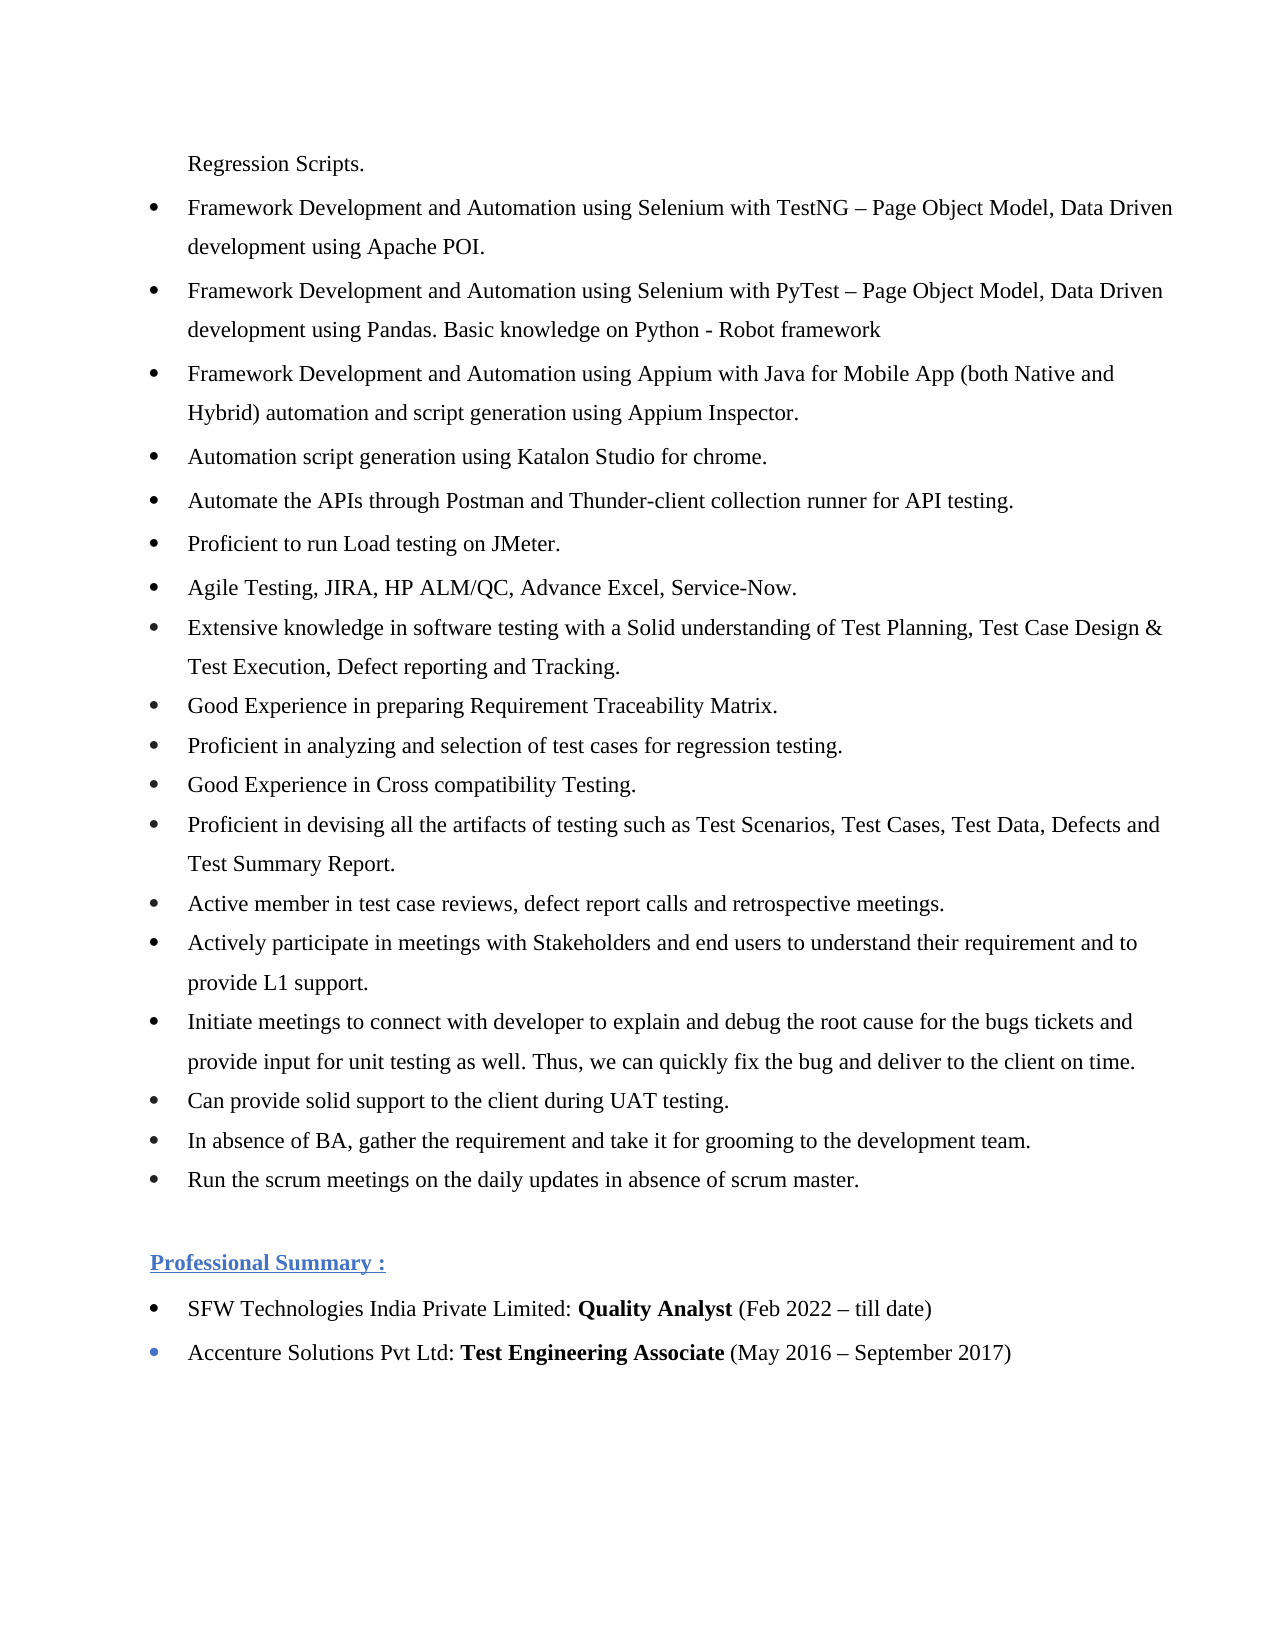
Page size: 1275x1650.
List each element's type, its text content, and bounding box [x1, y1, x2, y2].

list Initiate meetings to connect with developer to explain and debug the root cause for the bugs tickets and provide input for unit testing as well. Thus, we can quickly fix the bug and deliver to the client on time. [150, 1008, 1196, 1074]
list Active member in test case reviews, defect report calls and retrospective meetings. [150, 890, 1196, 916]
list Good Experience in preparing Requirement Traceability Matrix. [150, 693, 1196, 719]
list Proficient in analyzing and selection of test cases for regression testing. [150, 732, 1196, 758]
text Professional Summary : [150, 1249, 1196, 1275]
list Actively participate in meetings with Stakeholders and end users to understand their requirement and to provide L1 support. [150, 929, 1196, 995]
list In absence of BA, gather the requirement and take it for grooming to the development team. [150, 1127, 1196, 1153]
list Accenture Solutions Pvt Ltd: Test Engineering Associate (May 2016 – September 2017) [150, 1339, 1196, 1365]
list Extensive knowledge in software testing with a Solid understanding of Test Planning, Test Case Design & Test Execution, Defect reporting and Tracking. [150, 614, 1196, 679]
list Good Experience in Cross compatibility Testing. [150, 772, 1196, 798]
list Framework Development and Automation using Appium with Java for Mobile App (both Native and Hybrid) automation and script generation using Appium Inspector. [150, 360, 1185, 426]
list Run the scrum meetings on the daily updates in absence of scrum master. [150, 1166, 1196, 1193]
list Framework Development and Automation using Selenium with PyTest – Page Object Model, Data Driven development using Pandas. Basic knowledge on Python - Robot framework [150, 277, 1185, 343]
list Automation script generation using Katalon Studio for chrome. [150, 443, 1185, 469]
list Can provide solid support to the client during UAT testing. [150, 1087, 1196, 1114]
list Requirement gathering for test, Test case design using testing techniques, Bug life cycle, Selection of Regression Scripts. [150, 150, 1185, 176]
list Agile Testing, JIRA, HP ALM/QC, Advance Excel, Service-Now. [150, 574, 1185, 600]
list Automate the APIs through Postman and Thunder-client collection runner for API testing. [150, 487, 1185, 513]
list Proficient in devising all the artifacts of testing such as Test Scenarios, Test Cases, Test Data, Defects and Test Summary Report. [150, 811, 1196, 877]
list SFW Technologies India Private Limited: Quality Analyst (Feb 2022 – till date) [150, 1295, 1196, 1321]
list Framework Development and Automation using Selenium with TestNG – Page Object Model, Data Driven development using Apache POI. [150, 194, 1185, 259]
list Proficient to run Load testing on JMeter. [150, 530, 1185, 557]
